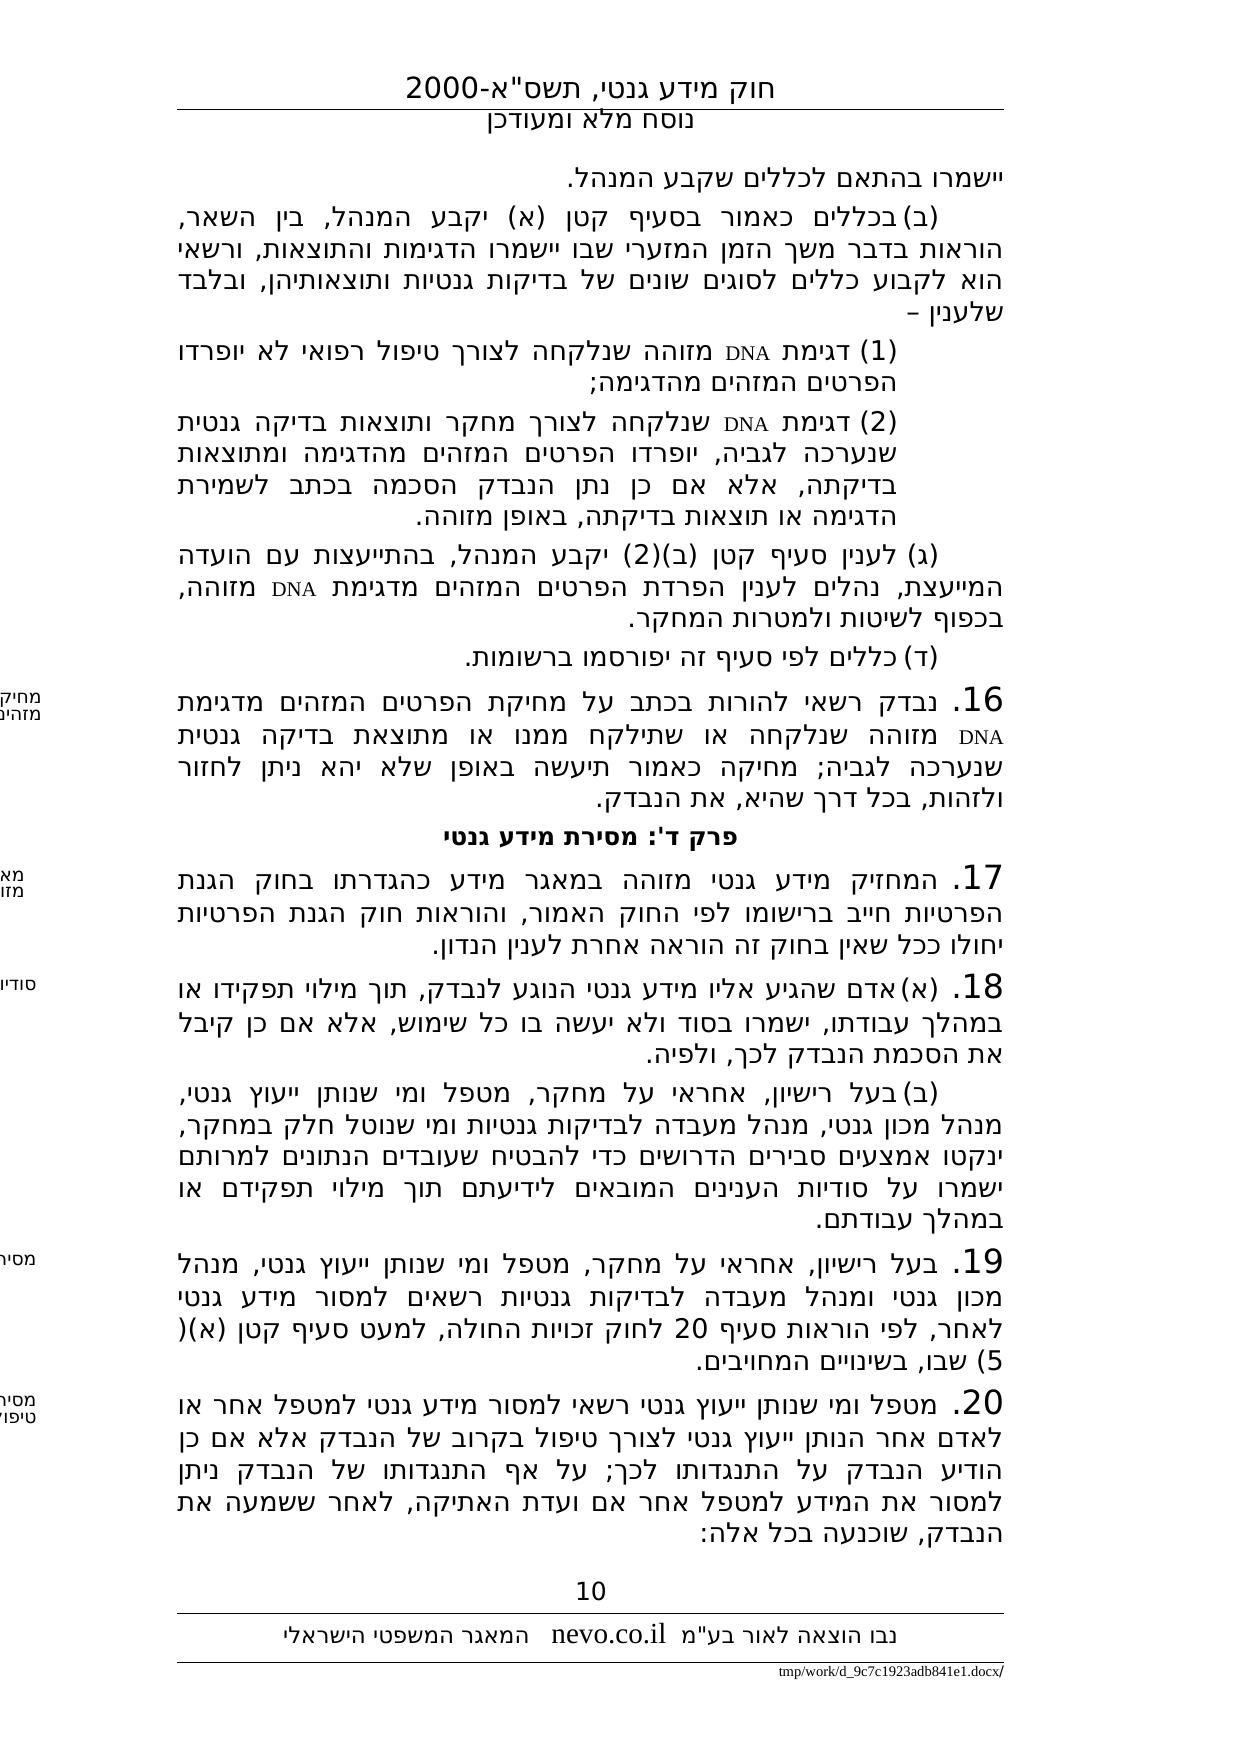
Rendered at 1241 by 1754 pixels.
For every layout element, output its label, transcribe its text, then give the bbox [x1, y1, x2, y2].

text 18. (א) אדם שהגיע אליו מידע גנטי הנוגע לנבדק, תוך מילוי תפקידו או במהלך עבודתו, ישמרו בסוד ולא יעשה בו כל שימוש, אלא אם כן קיבל את הסכמת הנבדק לכך, ולפיה. [177, 968, 1004, 1070]
text (1) דגימת DNA מזוהה שנלקחה לצורך טיפול רפואי לא יופרדו הפרטים המזהים מהדגימה; [177, 335, 898, 398]
text (ב) בכללים כאמור בסעיף קטן (א) יקבע המנהל, בין השאר, הוראות בדבר משך הזמן המזערי שבו יישמרו הדגימות והתוצאות, ורשאי הוא לקבוע כללים לסוגים שונים של בדיקות גנטיות ותוצאותיהן, ובלבד שלענין – [177, 201, 1004, 328]
text 17. המחזיק מידע גנטי מזוהה במאגר מידע כהגדרתו בחוק הגנת הפרטיות חייב ברישומו לפי החוק האמור, והוראות חוק הגנת הפרטיות יחולו ככל שאין בחוק זה הוראה אחרת לענין הנדון. [177, 858, 1004, 961]
text 16. נבדק רשאי להורות בכתב על מחיקת הפרטים המזהים מדגימת DNA מזוהה שנלקחה או שתילקח ממנו או מתוצאת בדיקה גנטית שנערכה לגביה; מחיקה כאמור תיעשה באופן שלא יהא ניתן לחזור ולזהות, בכל דרך שהיא, את הנבדק. [177, 681, 1004, 814]
text 20. מטפל ומי שנותן ייעוץ גנטי רשאי למסור מידע גנטי למטפל אחר או לאדם אחר הנותן ייעוץ גנטי לצורך טיפול בקרוב של הנבדק אלא אם כן הודיע הנבדק על התנגדותו לכך; על אף התנגדותו של הנבדק ניתן למסור את המידע למטפל אחר אם ועדת האתיקה, לאחר ששמעה את הנבדק, שוכנעה בכל אלה: [177, 1384, 1004, 1549]
text פרק ד': מסירת מידע גנטי [177, 822, 1004, 851]
text (2) דגימת DNA שנלקחה לצורך מחקר ותוצאות בדיקה גנטית שנערכה לגביה, יופרדו הפרטים המזהים מהדגימה ומתוצאות בדיקתה, אלא אם כן נתן הנבדק הסכמה בכתב לשמירת הדגימה או תוצאות בדיקתה, באופן מזוהה. [177, 406, 898, 532]
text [177, 162, 1004, 194]
text (ב) בעל רישיון, אחראי על מחקר, מטפל ומי שנותן ייעוץ גנטי, מנהל מכון גנטי, מנהל מעבדה לבדיקות גנטיות ומי שנוטל חלק במחקר, ינקטו אמצעים סבירים הדרושים כדי להבטיח שעובדים הנתונים למרותם ישמרו על סודיות הענינים המובאים לידיעתם תוך מילוי תפקידם או במהלך עבודתם. [177, 1077, 1004, 1235]
text 19. בעל רישיון, אחראי על מחקר, מטפל ומי שנותן ייעוץ גנטי, מנהל מכון גנטי ומנהל מעבדה לבדיקות גנטיות רשאים למסור מידע גנטי לאחר, לפי הוראות סעיף 20 לחוק זכויות החולה, למעט סעיף קטן (א)(5) שבו, בשינויים המחויבים. [177, 1243, 1004, 1376]
text (ג) לענין סעיף קטן (ב)(2) יקבע המנהל, בהתייעצות עם הועדה המייעצת, נהלים לענין הפרדת הפרטים המזהים מדגימת DNA מזוהה, בכפוף לשיטות ולמטרות המחקר. [177, 539, 1004, 634]
text (ד) כללים לפי סעיף זה יפורסמו ברשומות. [177, 642, 1004, 673]
